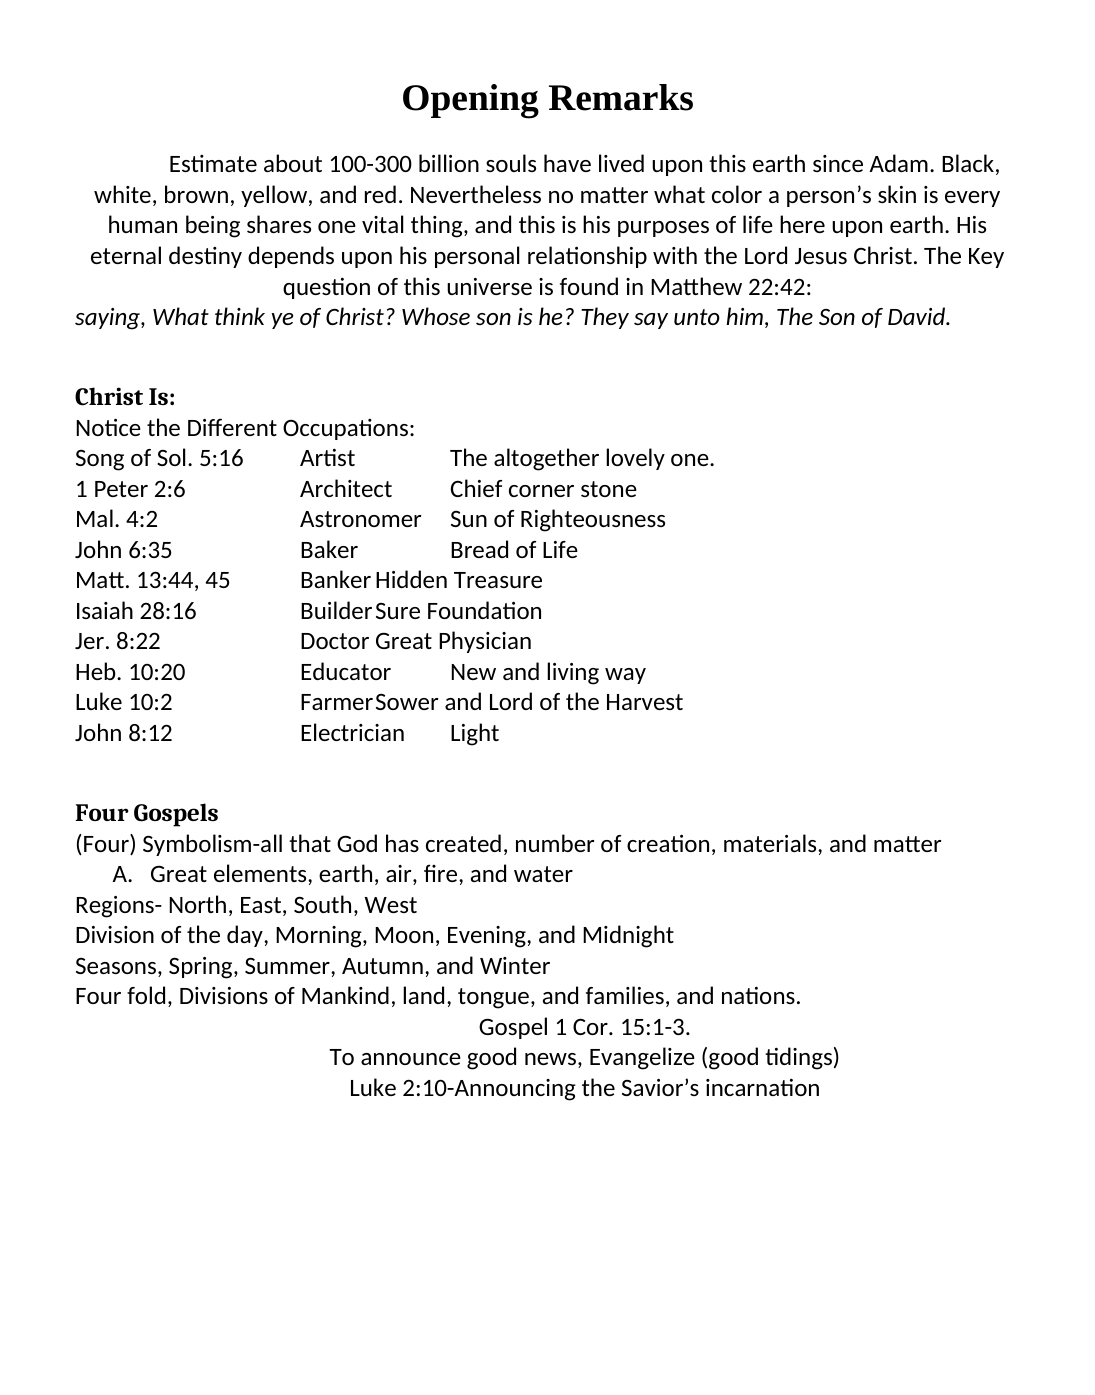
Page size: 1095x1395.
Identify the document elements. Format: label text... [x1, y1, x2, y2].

text John 6:35 Baker Bread of Life [75, 534, 1020, 564]
text Isaiah 28:16 Builder Sure Foundation [75, 595, 1020, 626]
text John 8:12 Electrician Light [75, 717, 1020, 748]
text Mal. 4:2 Astronomer Sun of Righteousness [75, 503, 1020, 534]
text Division of the day, Morning, Moon, Evening, and Midnight [75, 919, 1020, 950]
text Matt. 13:44, 45 Banker Hidden Treasure [75, 564, 1020, 595]
title Opening Remarks [75, 75, 1020, 118]
text Notice the Different Occupations: [75, 412, 1020, 442]
text saying, What think ye of Christ? Whose son is he? They say unto him, The Son of David. [75, 301, 1020, 332]
text Seasons, Spring, Summer, Autumn, and Winter [75, 950, 1020, 980]
text Four fold, Divisions of Mankind, land, tongue, and families, and nations. [75, 980, 1020, 1011]
subtitle Four Gospels [75, 799, 1020, 828]
text Estimate about 100-300 billion souls have lived upon this earth since Adam. Black, white, brown, yellow, and red. Nevertheless no matter what color a person’s skin is every human being shares one vital thing, and this is his purposes of life here upon earth. His eternal destiny depends upon his personal relationship with the Lord Jesus Christ. The Key question of this universe is found in Matthew 22:42: [75, 149, 1020, 301]
text Luke 2:10-Announcing the Savior’s incarnation [75, 1072, 1020, 1102]
text Luke 10:2 Farmer Sower and Lord of the Harvest [75, 687, 1020, 717]
text 1 Peter 2:6 Architect Chief corner stone [75, 473, 1020, 503]
list Great elements, earth, air, fire, and water [112, 858, 1020, 889]
text Gospel 1 Cor. 15:1-3. [75, 1011, 1020, 1041]
text Heb. 10:20 Educator New and living way [75, 656, 1020, 687]
subtitle Christ Is: [75, 383, 1020, 412]
text (Four) Symbolism-all that God has created, number of creation, materials, and matter [75, 828, 1020, 858]
text Song of Sol. 5:16 Artist The altogether lovely one. [75, 442, 1020, 473]
text Jer. 8:22 Doctor Great Physician [75, 626, 1020, 656]
text To announce good news, Evangelize (good tidings) [75, 1041, 1020, 1072]
text Regions- North, East, South, West [75, 889, 1020, 919]
